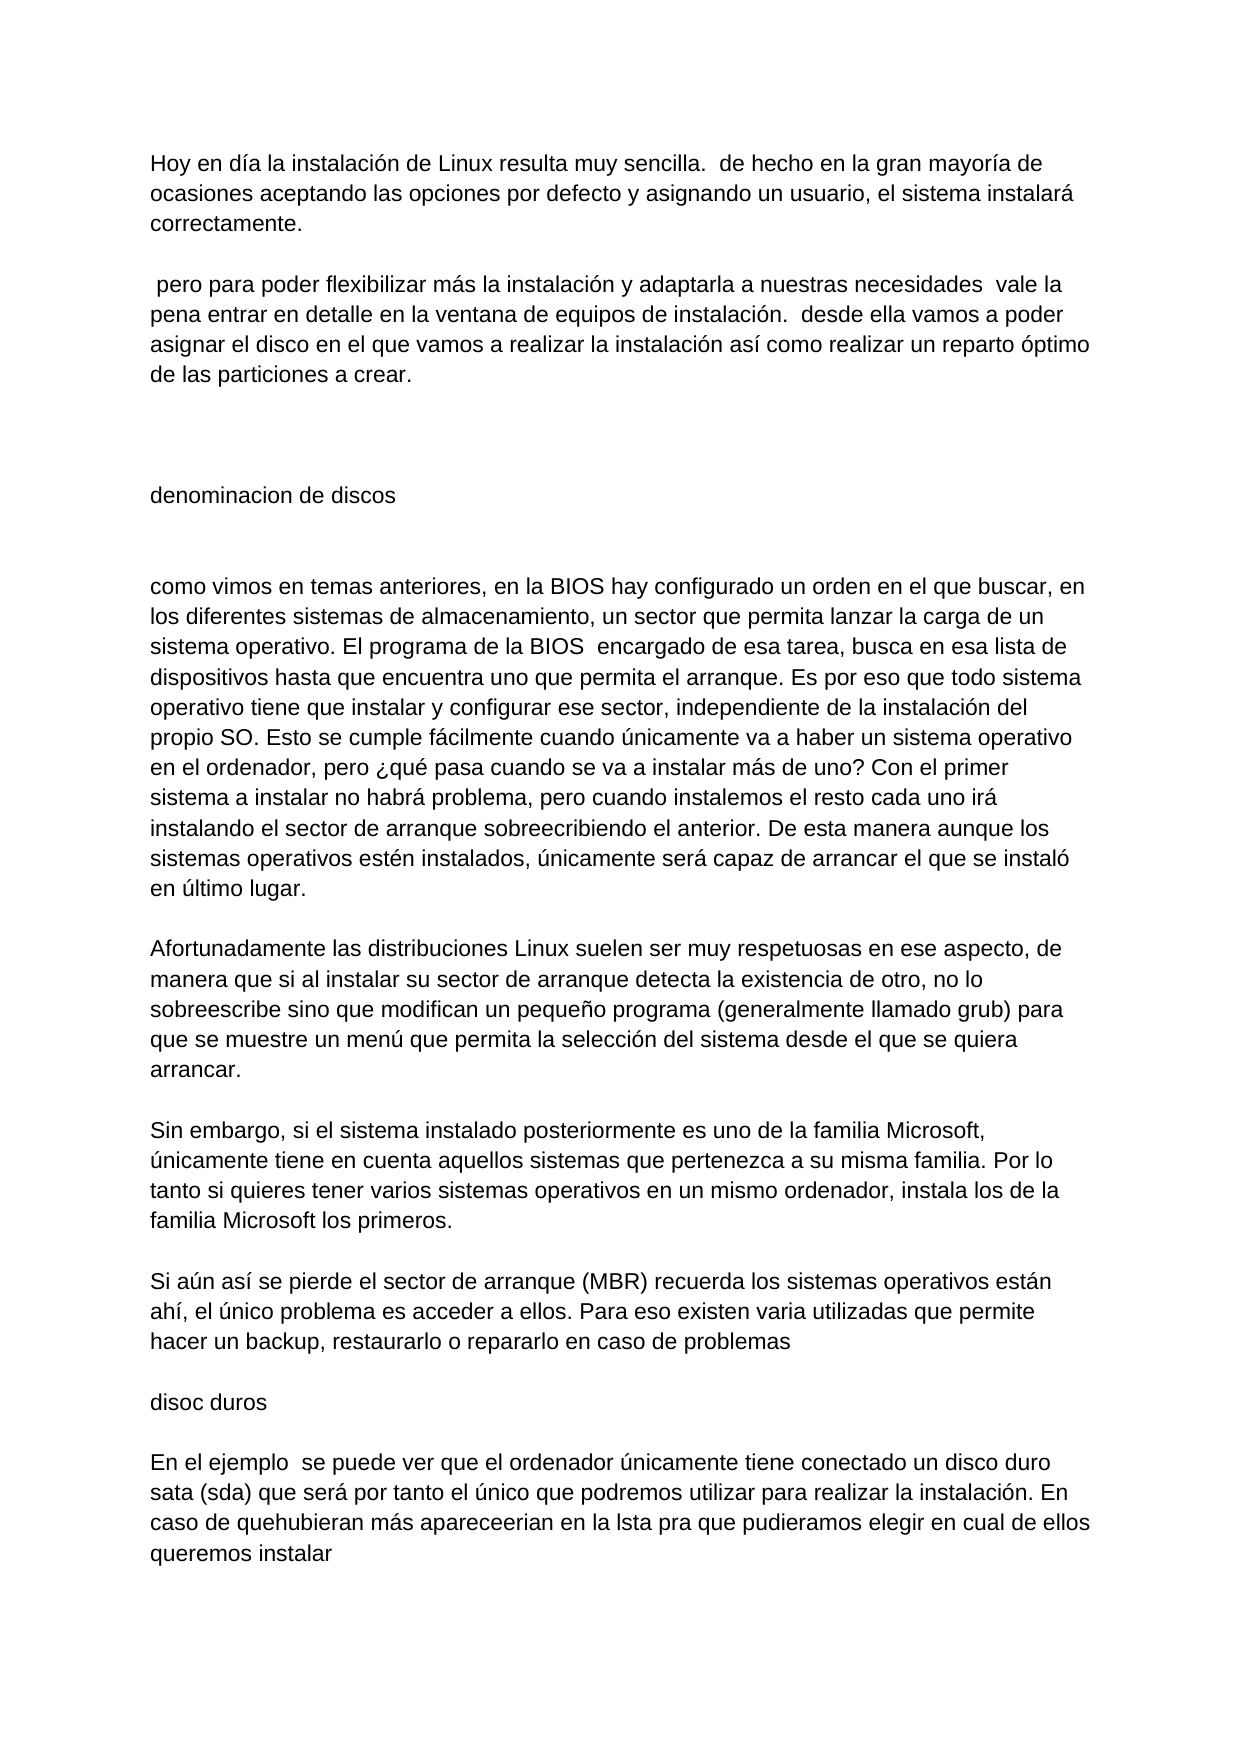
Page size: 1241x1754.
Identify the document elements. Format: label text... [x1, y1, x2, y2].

text Hoy en día la instalación de Linux resulta muy sencilla. de hecho en la gran mayoría de ocasiones aceptando las opciones por defecto y asignando un usuario, el sistema instalará correctamente. [150, 150, 1090, 237]
text Si aún así se pierde el sector de arranque (MBR) recuerda los sistemas operativos están ahí, el único problema es acceder a ellos. Para eso existen varia utilizadas que permite hacer un backup, restaurarlo o repararlo en caso de problemas [150, 1268, 1090, 1354]
text denominacion de discos [150, 482, 1090, 509]
text En el ejemplo se puede ver que el ordenador únicamente tiene conectado un disco duro sata (sda) que será por tanto el único que podremos utilizar para realizar la instalación. En caso de quehubieran más apareceerian en la lsta pra que pudieramos elegir en cual de ellos queremos instalar [150, 1449, 1090, 1566]
text disoc duros [150, 1388, 1090, 1415]
text como vimos en temas anteriores, en la BIOS hay configurado un orden en el que buscar, en los diferentes sistemas de almacenamiento, un sector que permita lanzar la carga de un sistema operativo. El programa de la BIOS encargado de esa tarea, busca en esa lista de dispositivos hasta que encuentra uno que permita el arranque. Es por eso que todo sistema operativo tiene que instalar y configurar ese sector, independiente de la instalación del propio SO. Esto se cumple fácilmente cuando únicamente va a haber un sistema operativo en el ordenador, pero ¿qué pasa cuando se va a instalar más de uno? Con el primer sistema a instalar no habrá problema, pero cuando instalemos el resto cada uno irá instalando el sector de arranque sobreecribiendo el anterior. De esta manera aunque los sistemas operativos estén instalados, únicamente será capaz de arrancar el que se instaló en último lugar. [150, 573, 1090, 901]
text Sin embargo, si el sistema instalado posteriormente es uno de la familia Microsoft, únicamente tiene en cuenta aquellos sistemas que pertenezca a su misma familia. Por lo tanto si quieres tener varios sistemas operativos en un mismo ordenador, instala los de la familia Microsoft los primeros. [150, 1117, 1090, 1234]
text Afortunadamente las distribuciones Linux suelen ser muy respetuosas en ese aspecto, de manera que si al instalar su sector de arranque detecta la existencia de otro, no lo sobreescribe sino que modifican un pequeño programa (generalmente llamado grub) para que se muestre un menú que permita la selección del sistema desde el que se quiera arrancar. [150, 935, 1090, 1083]
text pero para poder flexibilizar más la instalación y adaptarla a nuestras necesidades vale la pena entrar en detalle en la ventana de equipos de instalación. desde ella vamos a poder asignar el disco en el que vamos a realizar la instalación así como realizar un reparto óptimo de las particiones a crear. [150, 271, 1090, 388]
